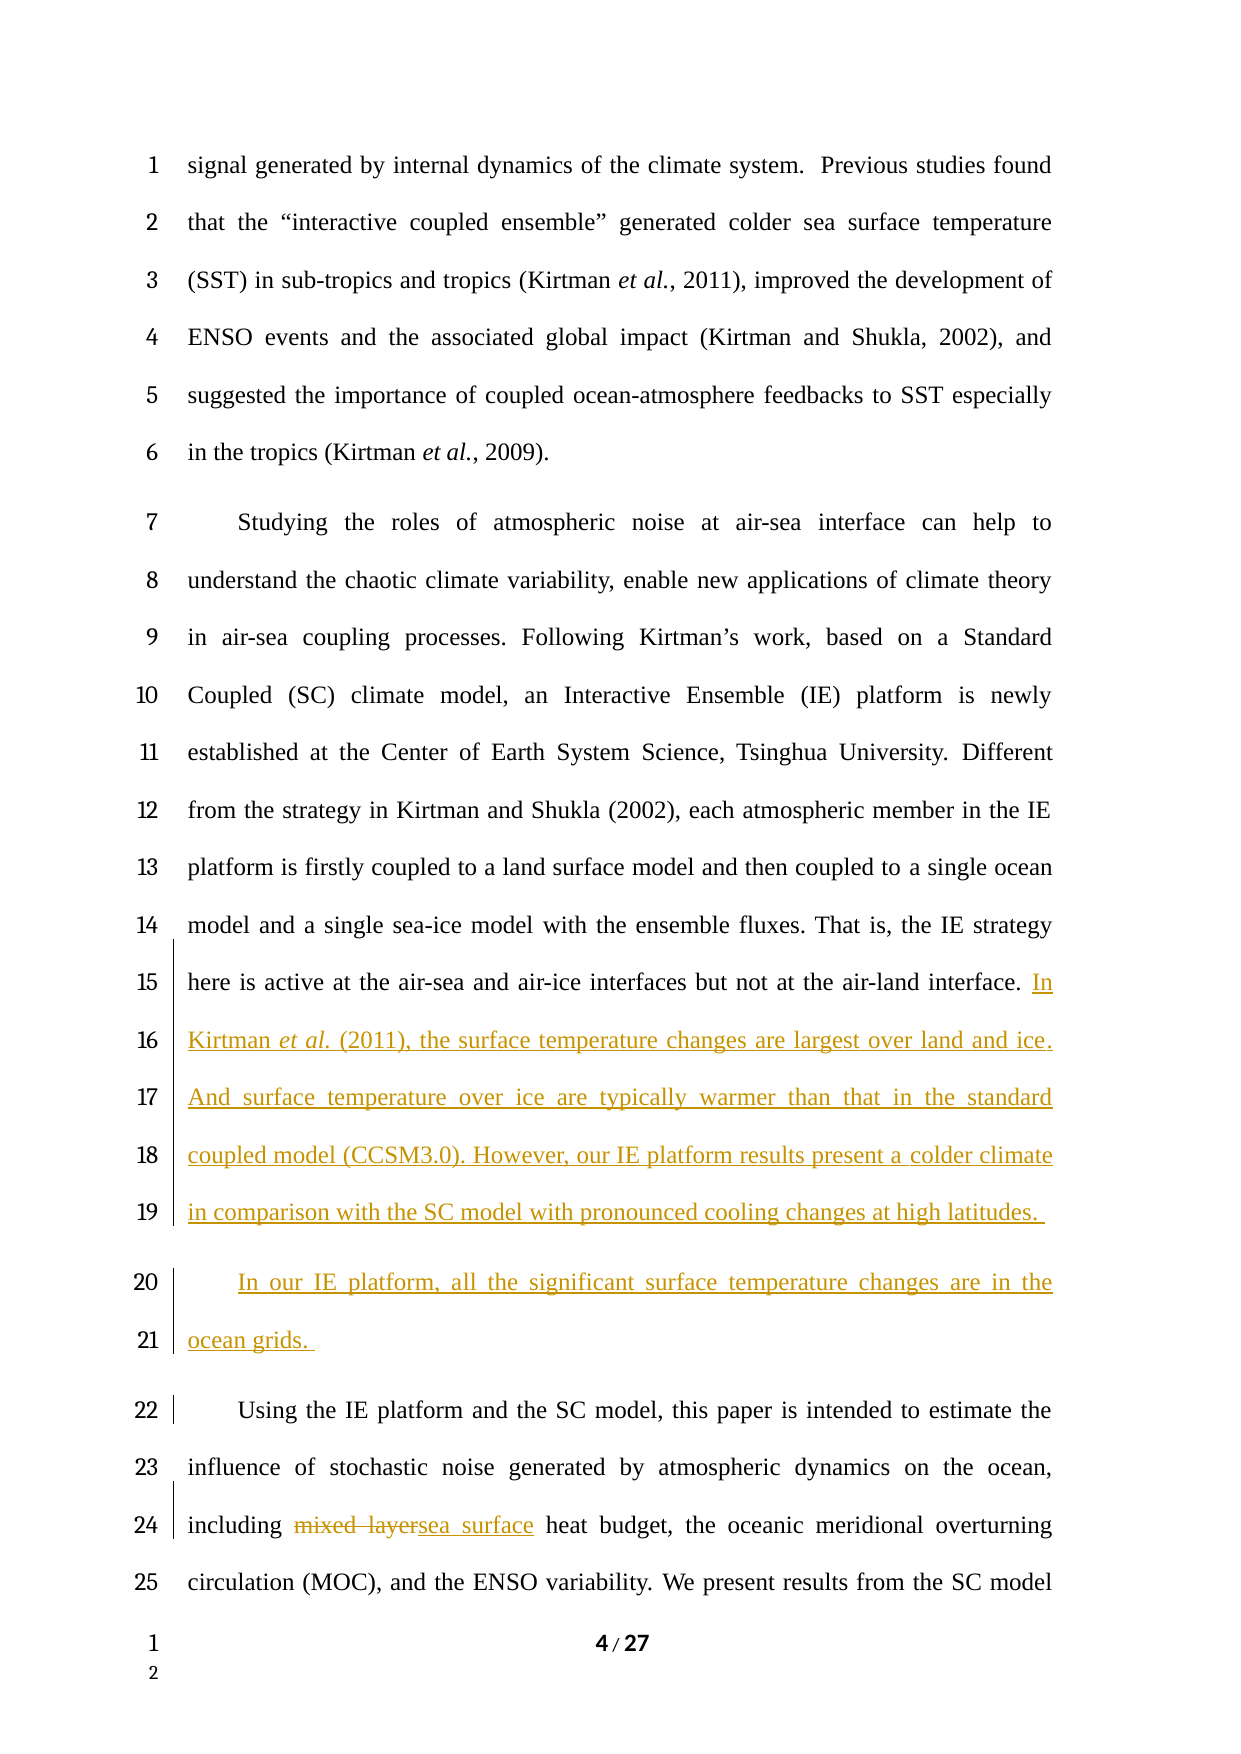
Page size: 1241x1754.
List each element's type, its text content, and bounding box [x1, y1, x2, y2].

text Studying the roles of atmospheric noise at air-sea interface can help to understand the chaotic climate variability, enable new applications of climate theory in air-sea coupling processes. Following Kirtman’s work, based on a Standard Coupled (SC) climate model, an Interactive Ensemble (IE) platform is newly established at the Center of Earth System Science, Tsinghua University. Different from the strategy in Kirtman and Shukla (2002), each atmospheric member in the IE platform is firstly coupled to a land surface model and then coupled to a single ocean model and a single sea-ice model with the ensemble fluxes. That is, the IE strategy here is active at the air-sea and air-ice interfaces but not at the air-land interface. [187, 1108, 1053, 1226]
text Studying the roles of atmospheric noise at air-sea interface can help to understand the chaotic climate variability, enable new applications of climate theory in air-sea coupling processes. Following Kirtman’s work, based on a Standard Coupled (SC) climate model, an Interactive Ensemble (IE) platform is newly established at the Center of Earth System Science, Tsinghua University. Different from the strategy in Kirtman and Shukla (2002), each atmospheric member in the IE platform is firstly coupled to a land surface model and then coupled to a single ocean model and a single sea-ice model with the ensemble fluxes. That is, the IE strategy here is active at the air-sea and air-ice interfaces but not at the air-land interface. [187, 1051, 1053, 1107]
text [187, 1395, 1053, 1596]
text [187, 150, 1053, 466]
text Studying the roles of atmospheric noise at air-sea interface can help to understand the chaotic climate variability, enable new applications of climate theory in air-sea coupling processes. Following Kirtman’s work, based on a Standard Coupled (SC) climate model, an Interactive Ensemble (IE) platform is newly established at the Center of Earth System Science, Tsinghua University. Different from the strategy in Kirtman and Shukla (2002), each atmospheric member in the IE platform is firstly coupled to a land surface model and then coupled to a single ocean model and a single sea-ice model with the ensemble fluxes. That is, the IE strategy here is active at the air-sea and air-ice interfaces but not at the air-land interface. [187, 507, 1053, 1050]
